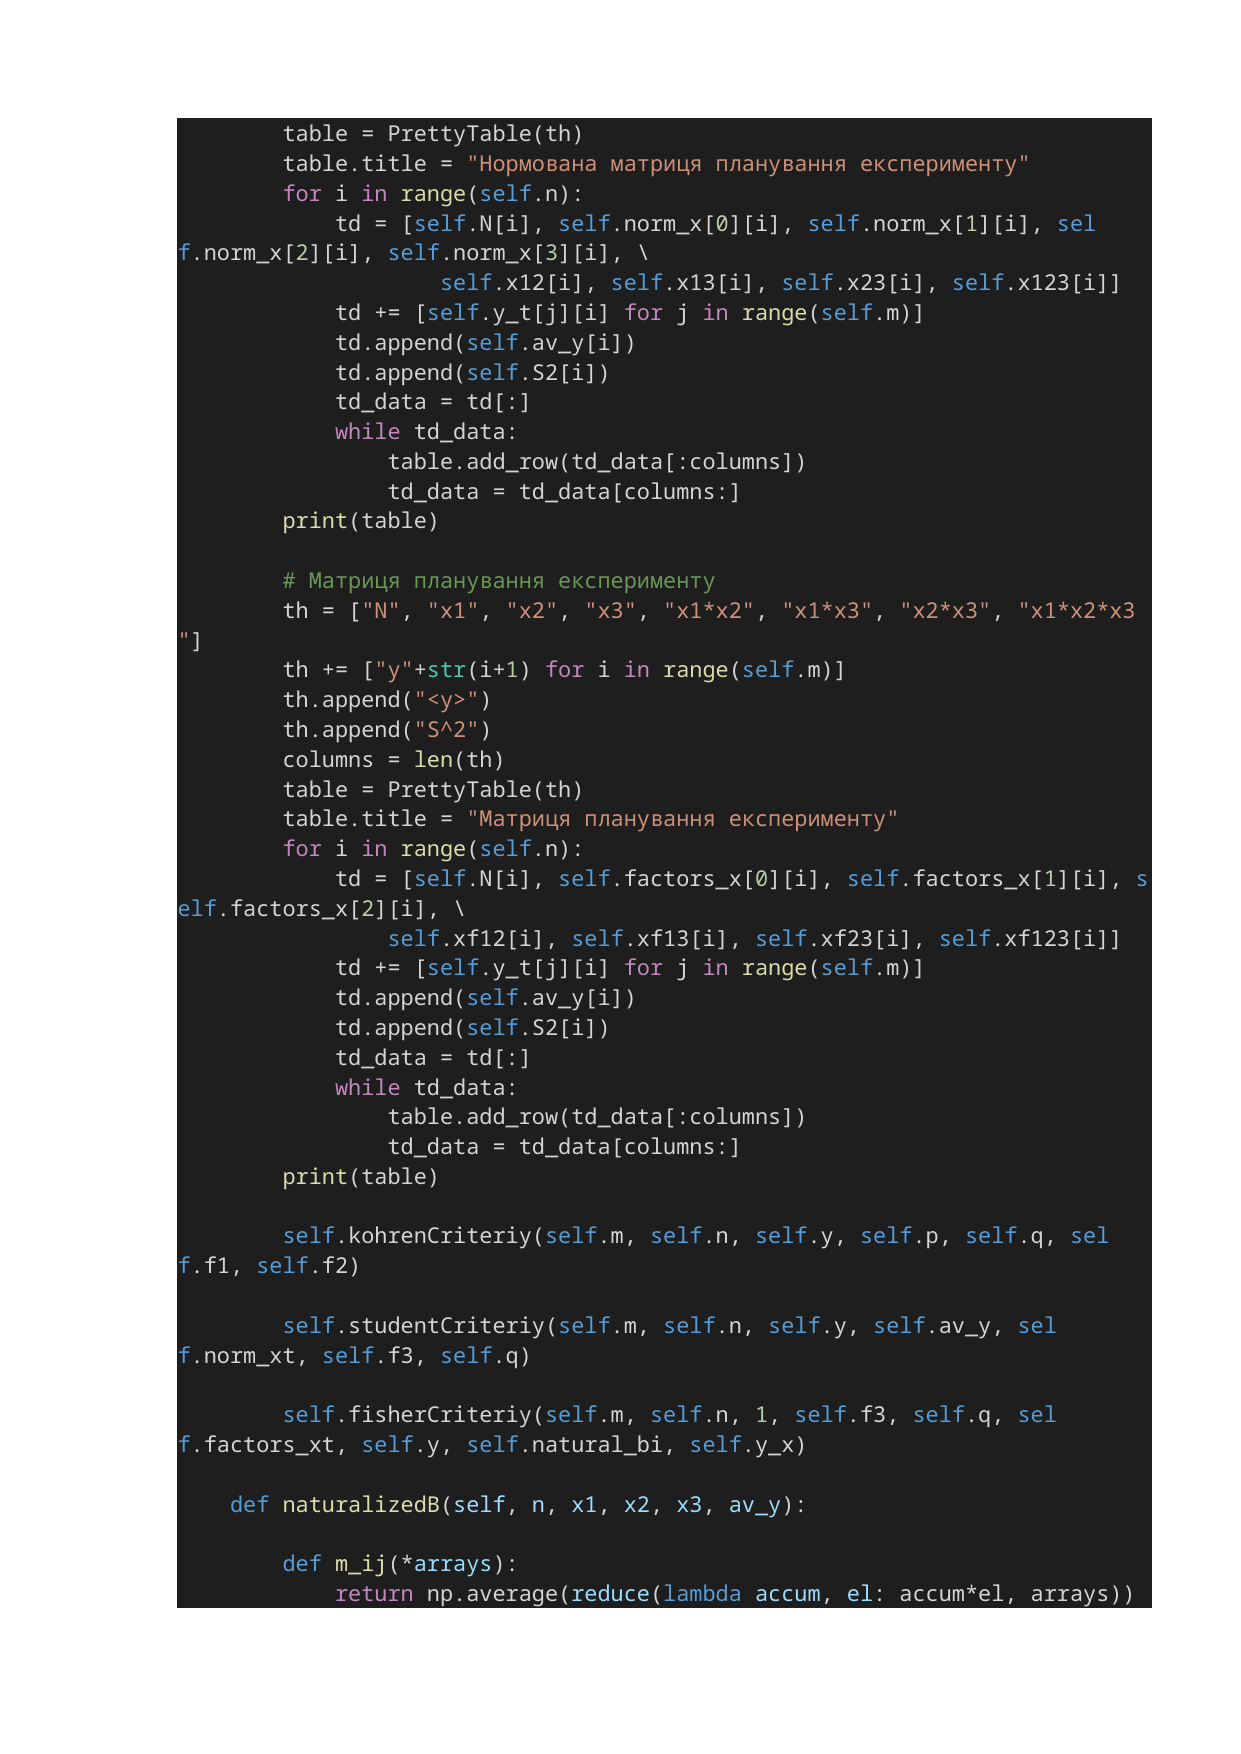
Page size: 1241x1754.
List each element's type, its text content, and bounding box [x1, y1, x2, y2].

text table.title = "Нормована матриця планування експерименту" [177, 148, 1152, 178]
text self.studentCriteriy(self.m, self.n, self.y, self.av_y, self.norm_xt, self.f3, self.q) [177, 1310, 1152, 1369]
text # Матриця планування експерименту [177, 565, 1152, 595]
text print(table) [177, 1161, 1152, 1191]
text td_data = td_data[columns:] [177, 476, 1152, 505]
text while td_data: [177, 416, 1152, 446]
text td = [self.N[i], self.factors_x[0][i], self.factors_x[1][i], self.factors_x[2][i], \ [177, 863, 1152, 922]
text td = [self.N[i], self.norm_x[0][i], self.norm_x[1][i], self.norm_x[2][i], self.norm_x[3][i], \ [177, 207, 1152, 267]
text table = PrettyTable(th) [177, 773, 1152, 803]
text return np.average(reduce(lambda accum, el: accum*el, arrays)) [177, 1578, 1152, 1608]
text td += [self.y_t[j][i] for j in range(self.m)] [177, 952, 1152, 982]
text th.append("S^2") [177, 714, 1152, 744]
text self.xf12[i], self.xf13[i], self.xf23[i], self.xf123[i]] [177, 922, 1152, 952]
text td += [self.y_t[j][i] for j in range(self.m)] [177, 297, 1152, 327]
text td_data = td[:] [177, 386, 1152, 416]
text td.append(self.av_y[i]) [177, 327, 1152, 356]
text td.append(self.av_y[i]) [177, 982, 1152, 1012]
text table.add_row(td_data[:columns]) [177, 446, 1152, 476]
text while td_data: [177, 1071, 1152, 1101]
text td_data = td[:] [177, 1042, 1152, 1071]
text th += ["y"+str(i+1) for i in range(self.m)] [177, 654, 1152, 684]
text for i in range(self.n): [177, 833, 1152, 863]
text td_data = td_data[columns:] [177, 1131, 1152, 1161]
text self.kohrenCriteriy(self.m, self.n, self.y, self.p, self.q, self.f1, self.f2) [177, 1220, 1152, 1280]
text td.append(self.S2[i]) [177, 356, 1152, 386]
text def m_ij(*arrays): [177, 1548, 1152, 1578]
text columns = len(th) [177, 744, 1152, 773]
text for i in range(self.n): [177, 178, 1152, 207]
text td.append(self.S2[i]) [177, 1012, 1152, 1042]
text th.append("<y>") [177, 684, 1152, 714]
text table = PrettyTable(th) [177, 118, 1152, 148]
text th = ["N", "x1", "x2", "x3", "x1*x2", "x1*x3", "x2*x3", "x1*x2*x3"] [177, 595, 1152, 654]
text def naturalizedB(self, n, x1, x2, x3, av_y): [177, 1488, 1152, 1518]
text table.title = "Матриця планування експерименту" [177, 803, 1152, 833]
text self.x12[i], self.x13[i], self.x23[i], self.x123[i]] [177, 267, 1152, 297]
text table.add_row(td_data[:columns]) [177, 1101, 1152, 1131]
text print(table) [177, 505, 1152, 535]
text self.fisherCriteriy(self.m, self.n, 1, self.f3, self.q, self.factors_xt, self.y, self.natural_bi, self.y_x) [177, 1399, 1152, 1459]
